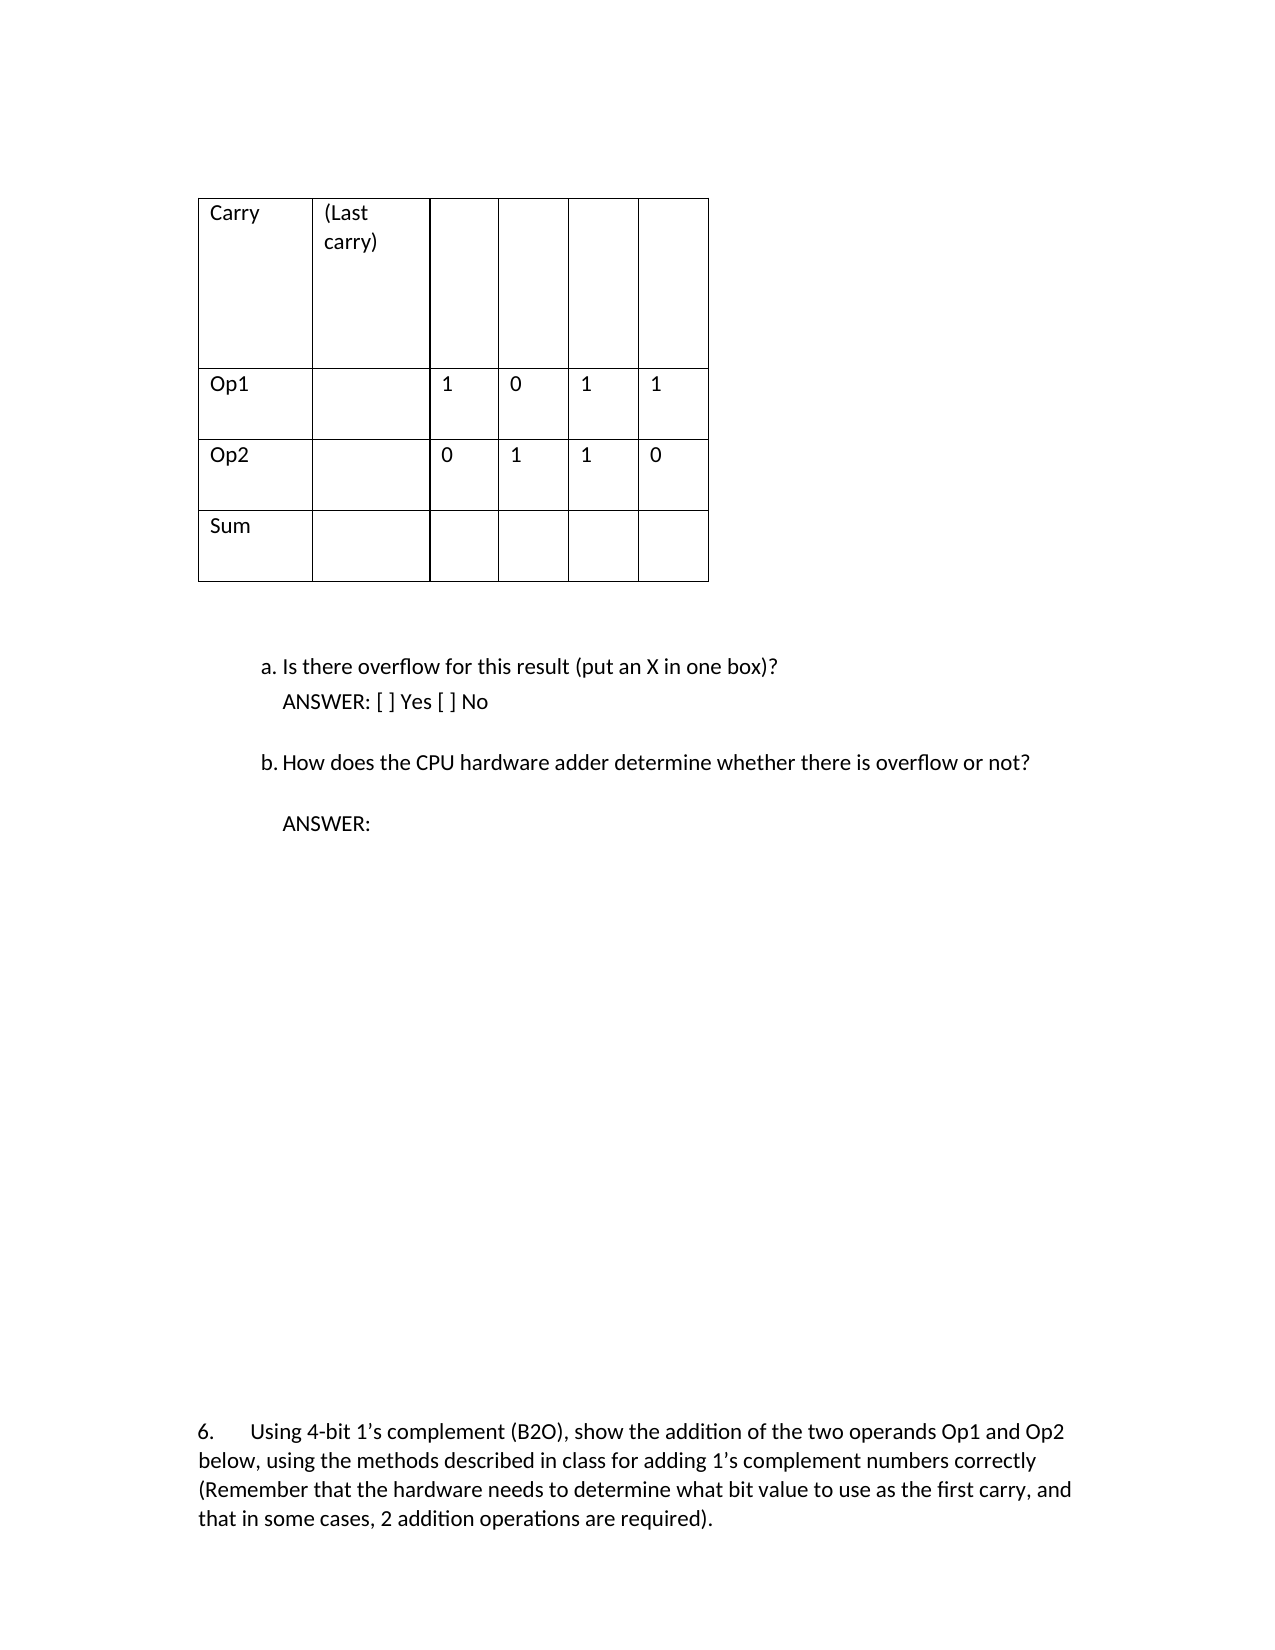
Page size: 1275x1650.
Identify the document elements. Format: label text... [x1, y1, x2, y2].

table_cell [313, 440, 429, 510]
list Using 4-bit 1’s complement (B2O), show the addition of the two operands Op1 and Op2 below, using the methods described in class for adding 1’s complement numbers correctly (Remember that the hardware needs to determine what bit value to use as the first carry, and that in some cases, 2 addition operations are required). [197, 1417, 1079, 1532]
table_cell 1 [569, 440, 638, 510]
table_cell 1 [499, 440, 568, 510]
table_header [639, 199, 708, 368]
table_cell 1 [639, 369, 708, 439]
text ANSWER: [ ] Yes [ ] No [282, 687, 1042, 715]
table_cell [313, 511, 429, 581]
table_cell [569, 511, 638, 581]
table_header [569, 199, 638, 368]
table_cell [431, 511, 498, 581]
table_header (Last carry) [313, 199, 429, 368]
table_cell [499, 511, 568, 581]
table_cell Op2 [199, 440, 312, 510]
table_cell 0 [639, 440, 708, 510]
table_cell [639, 511, 708, 581]
table_header [431, 199, 498, 368]
table_cell Sum [199, 511, 312, 581]
text ANSWER: [282, 809, 1042, 837]
table_cell 0 [431, 440, 498, 510]
list Is there overflow for this result (put an X in one box)? [261, 652, 1042, 680]
table_cell [313, 369, 429, 439]
list How does the CPU hardware adder determine whether there is overflow or not? [261, 748, 1042, 776]
table_header Carry [199, 199, 312, 368]
table_cell 0 [499, 369, 568, 439]
table_cell 1 [569, 369, 638, 439]
table_header [499, 199, 568, 368]
table_cell Op1 [199, 369, 312, 439]
table_cell 1 [431, 369, 498, 439]
